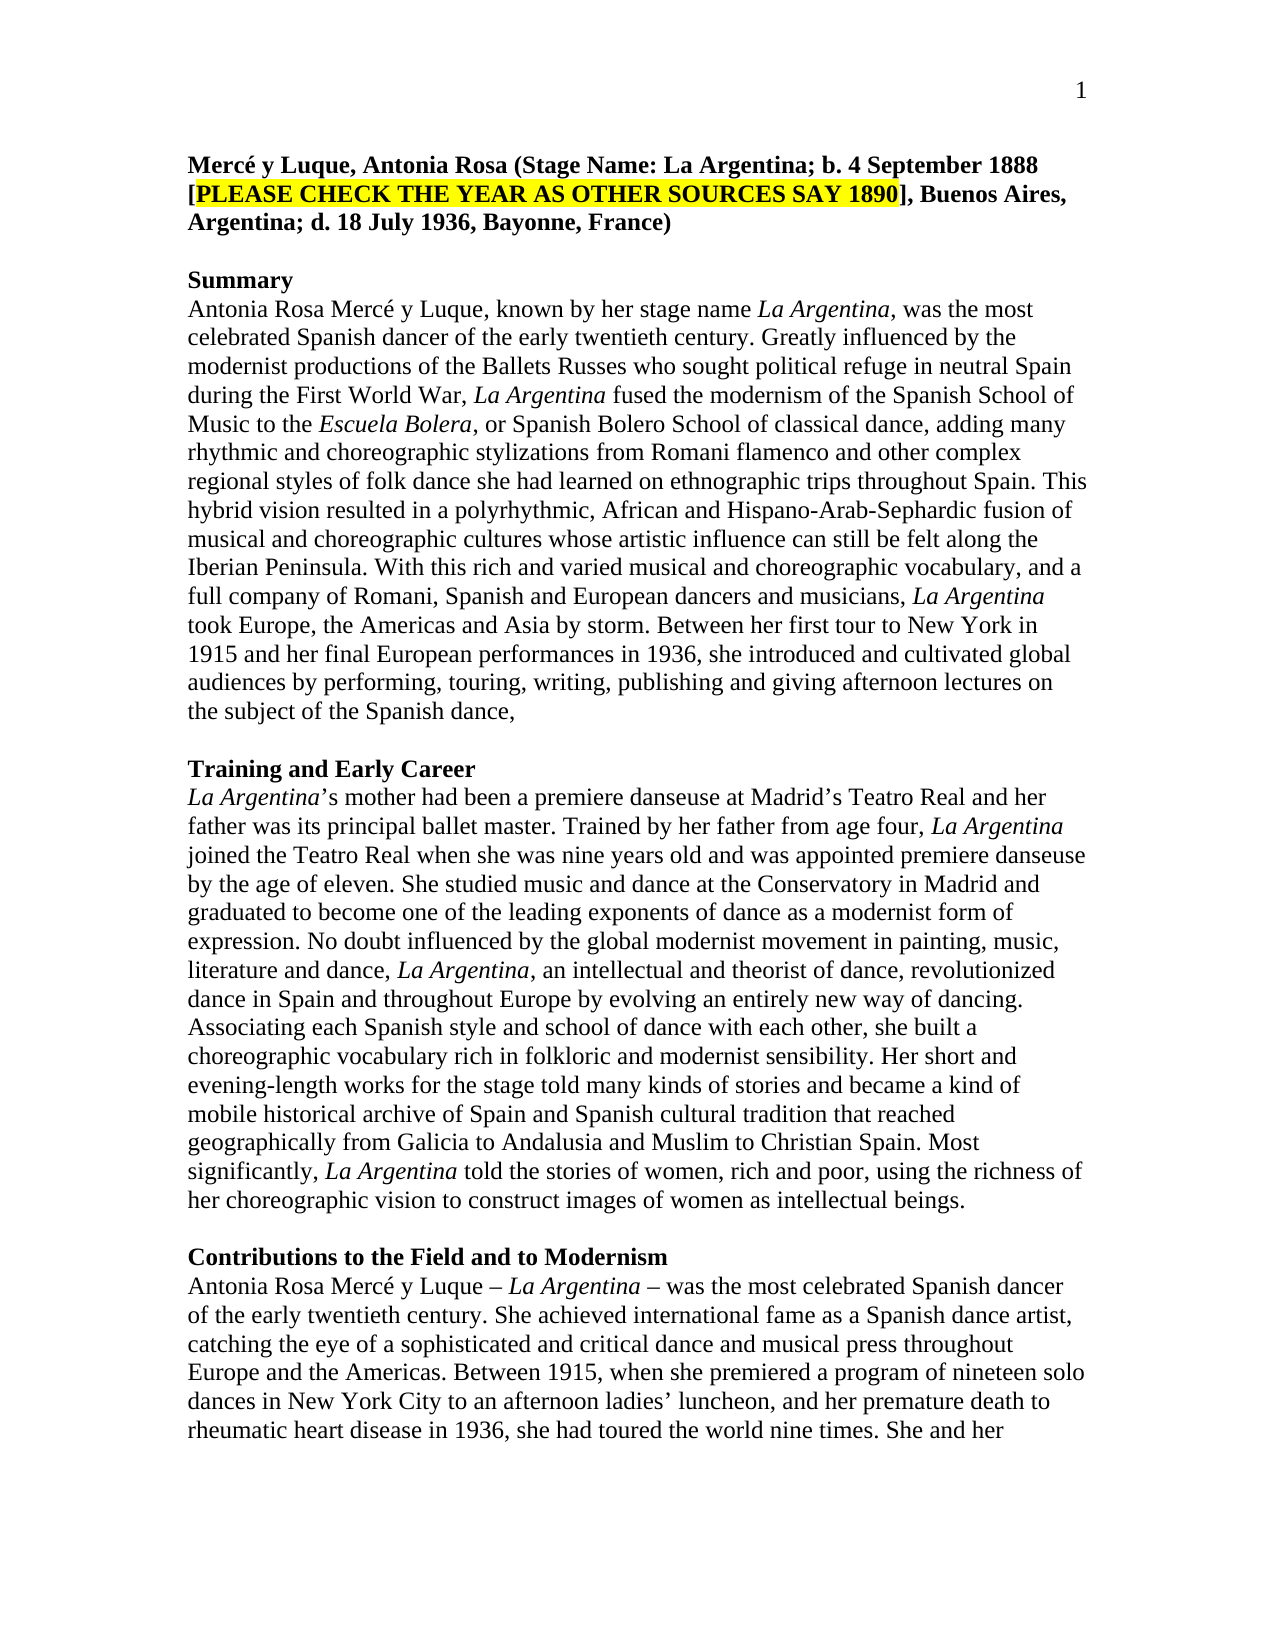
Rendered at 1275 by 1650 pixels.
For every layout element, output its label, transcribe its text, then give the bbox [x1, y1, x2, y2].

text Summary [187, 265, 1087, 294]
text La Argentina’s mother had been a premiere danseuse at Madrid’s Teatro Real and her father was its principal ballet master. Trained by her father from age four, La Argentina joined the Teatro Real when she was nine years old and was appointed premiere danseuse by the age of eleven. She studied music and dance at the Conservatory in Madrid and graduated to become one of the leading exponents of dance as a modernist form of expression. No doubt influenced by the global modernist movement in painting, music, literature and dance, La Argentina, an intellectual and theorist of dance, revolutionized dance in Spain and throughout Europe by evolving an entirely new way of dancing. Associating each Spanish style and school of dance with each other, she built a choreographic vocabulary rich in folkloric and modernist sensibility. Her short and evening-length works for the stage told many kinds of stories and became a kind of mobile historical archive of Spain and Spanish cultural tradition that reached geographically from Galicia to Andalusia and Muslim to Christian Spain. Most significantly, La Argentina told the stories of women, rich and poor, using the richness of her choreographic vision to construct images of women as intellectual beings. [187, 782, 1087, 1214]
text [187, 1271, 1087, 1444]
text Antonia Rosa Mercé y Luque, known by her stage name La Argentina, was the most celebrated Spanish dancer of the early twentieth century. Greatly influenced by the modernist productions of the Ballets Russes who sought political refuge in neutral Spain during the First World War, La Argentina fused the modernism of the Spanish School of Music to the Escuela Bolera, or Spanish Bolero School of classical dance, adding many rhythmic and choreographic stylizations from Romani flamenco and other complex regional styles of folk dance she had learned on ethnographic trips throughout Spain. This hybrid vision resulted in a polyrhythmic, African and Hispano-Arab-Sephardic fusion of musical and choreographic cultures whose artistic influence can still be felt along the Iberian Peninsula. With this rich and varied musical and choreographic vocabulary, and a full company of Romani, Spanish and European dancers and musicians, La Argentina took Europe, the Americas and Asia by storm. Between her first tour to New York in 1915 and her final European performances in 1936, she introduced and cultivated global audiences by performing, touring, writing, publishing and giving afternoon lectures on the subject of the Spanish dance, [187, 294, 1087, 725]
text Contributions to the Field and to Modernism [187, 1242, 1087, 1271]
text Training and Early Career [187, 754, 1087, 782]
text Mercé y Luque, Antonia Rosa (Stage Name: La Argentina; b. 4 September 1888 [PLEASE CHECK THE YEAR AS OTHER SOURCES SAY 1890], Buenos Aires, Argentina; d. 18 July 1936, Bayonne, France) [187, 150, 1087, 236]
